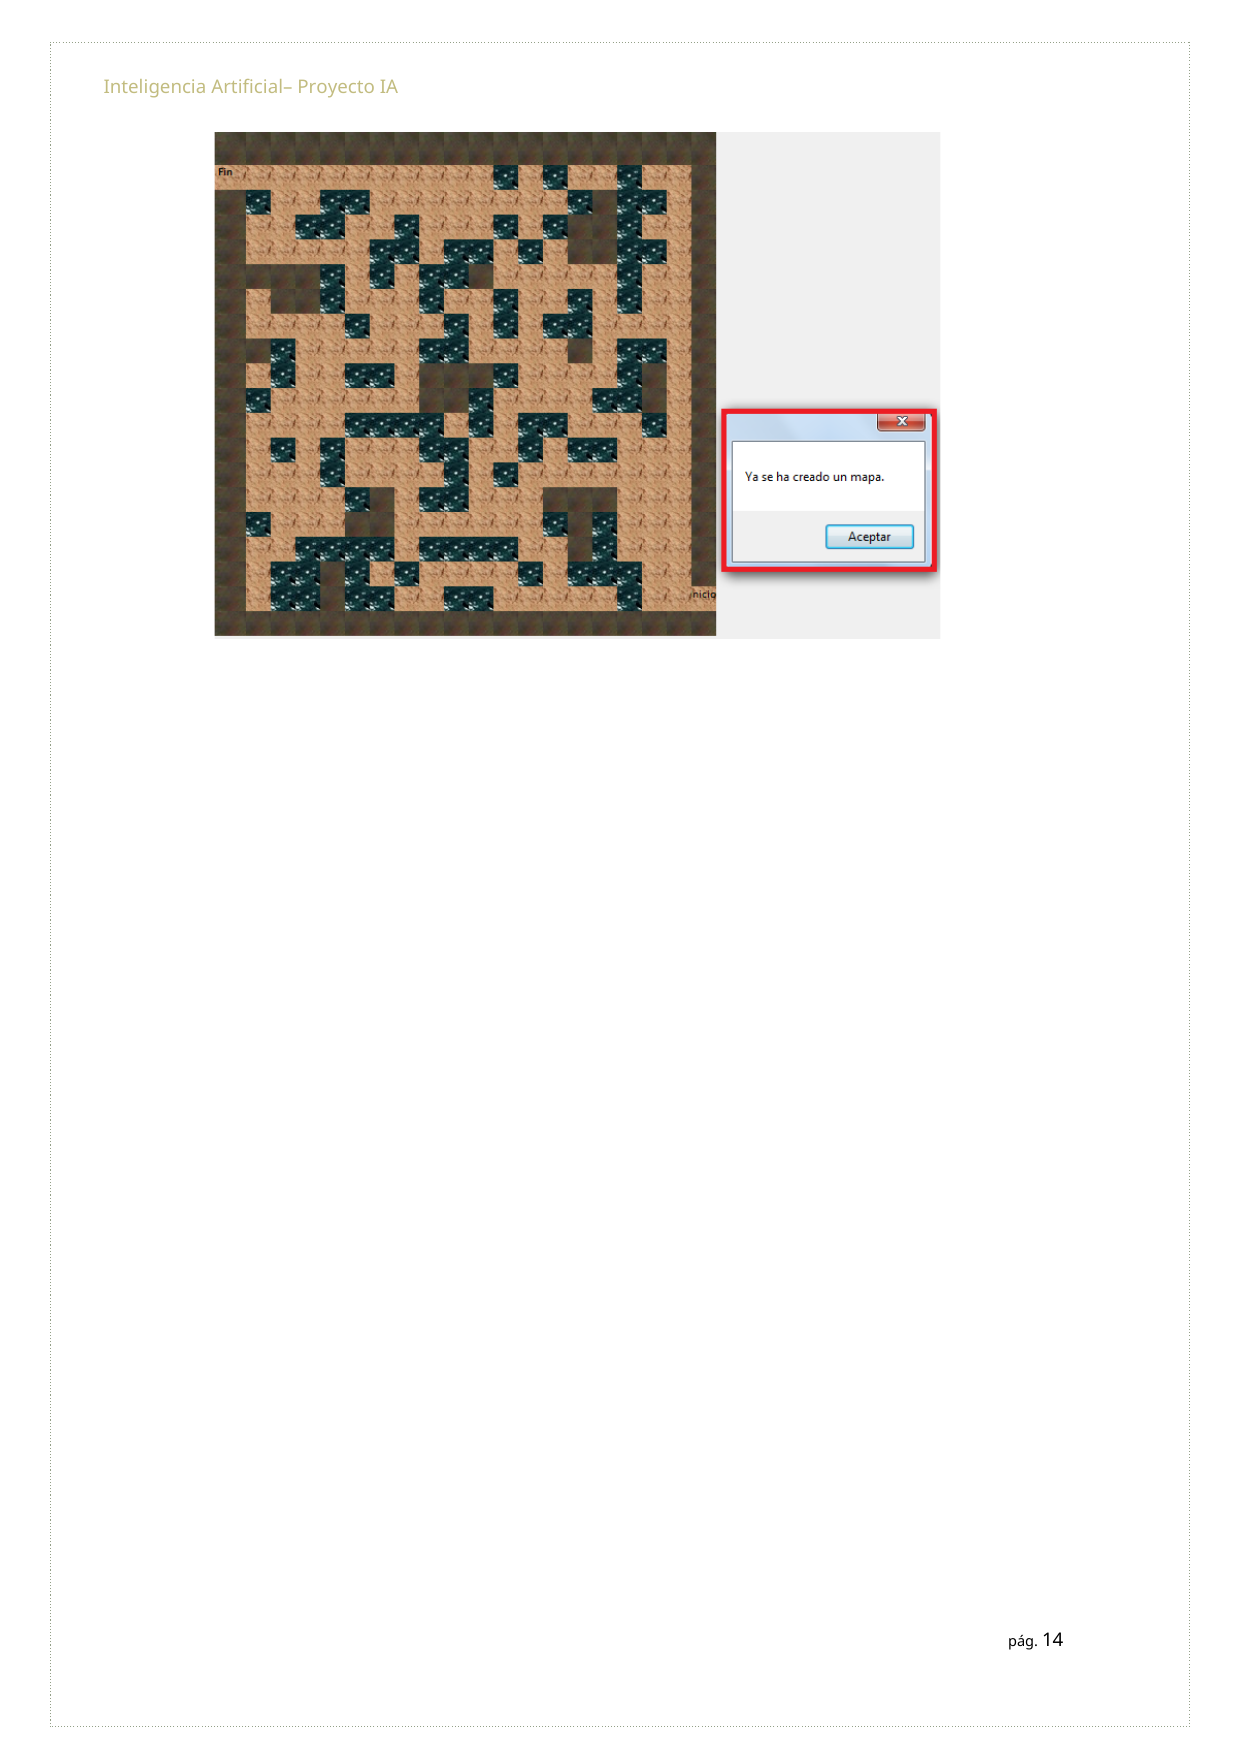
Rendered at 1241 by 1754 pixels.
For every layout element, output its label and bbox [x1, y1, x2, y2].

picture [214, 132, 941, 639]
